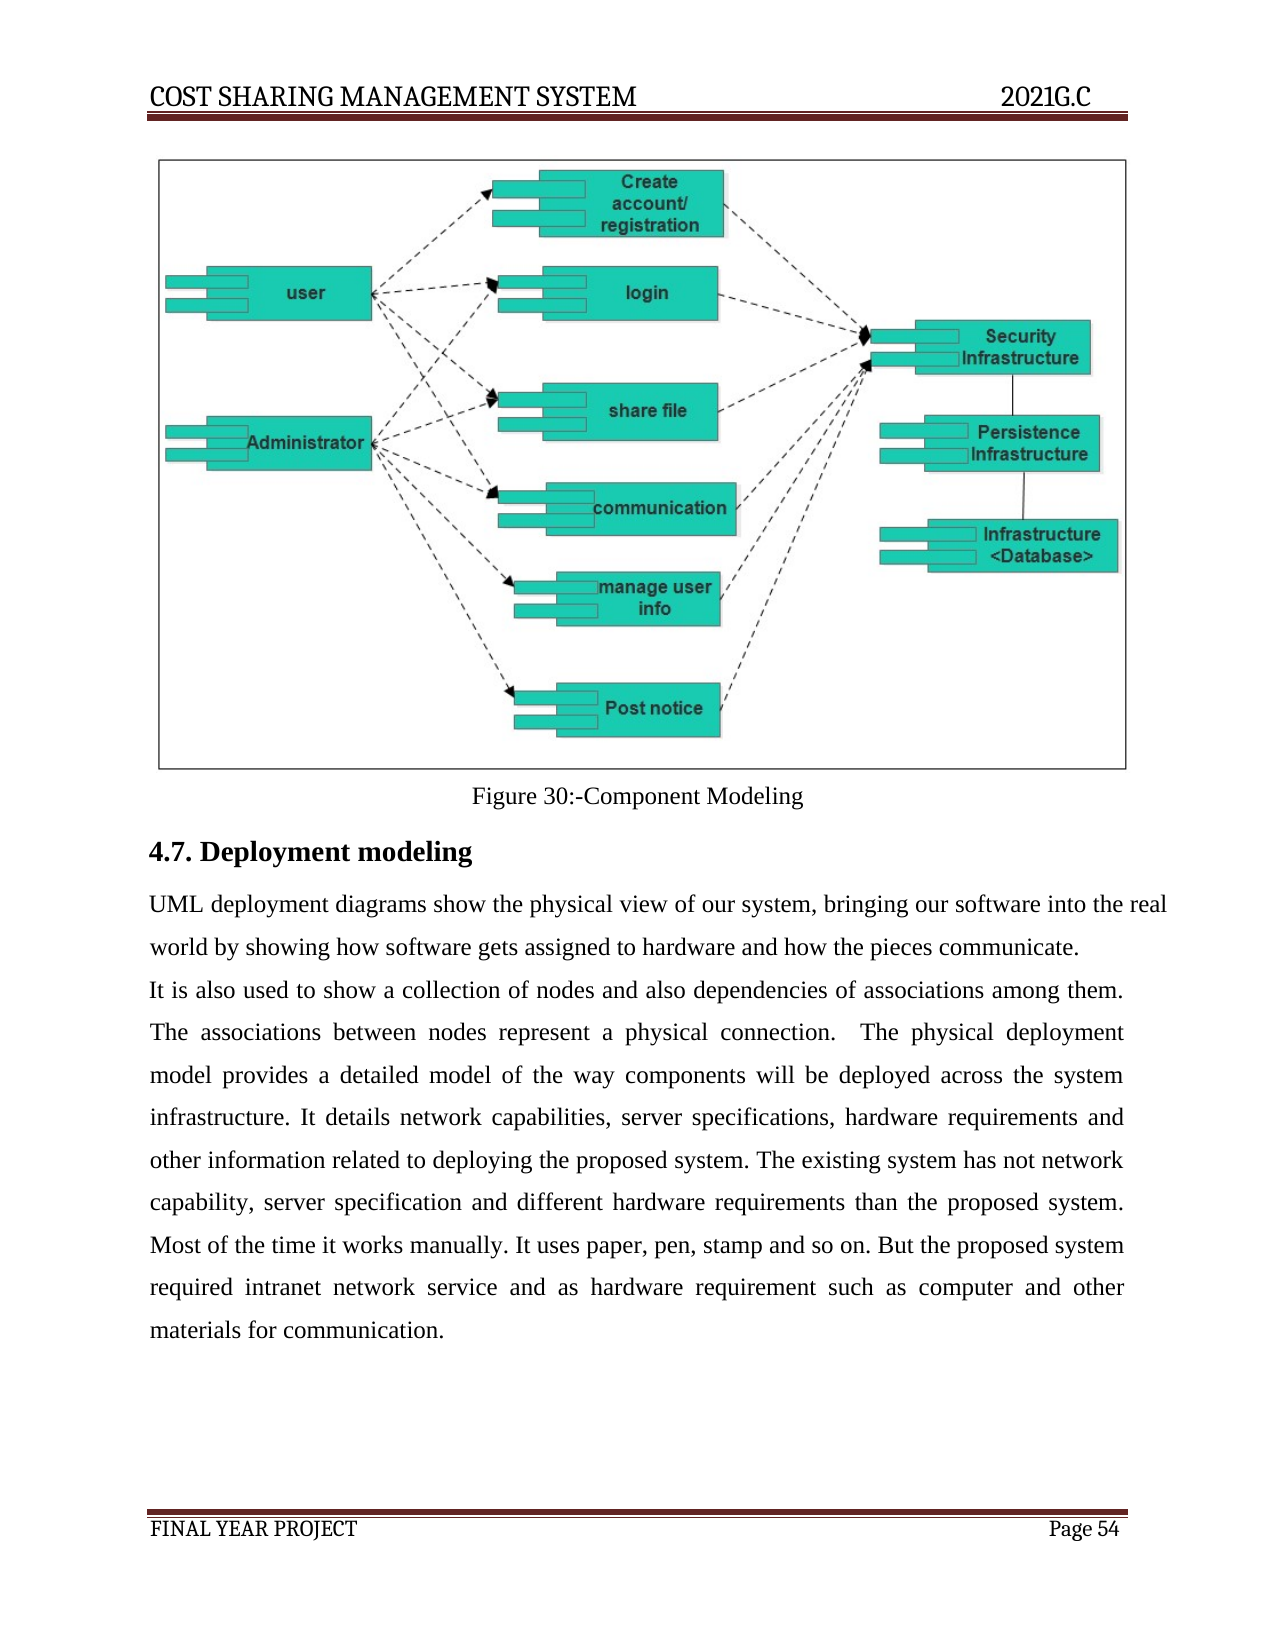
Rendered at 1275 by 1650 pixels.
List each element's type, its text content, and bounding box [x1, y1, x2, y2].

text It is also used to show a collection of nodes and also dependencies of associations among them. The associations between nodes represent a physical connection. The physical deployment model provides a detailed model of the way components will be deployed across the system infrastructure. It details network capabilities, server specifications, hardware requirements and other information related to deploying the proposed system. The existing system has not network capability, server specification and different hardware requirements than the proposed system. Most of the time it works manually. It uses paper, pen, stamp and so on. But the proposed system required intranet network service and as hardware requirement such as computer and other materials for communication. [148, 975, 1125, 1344]
text Figure 30:-Component Modeling [168, 781, 1107, 809]
picture [155, 155, 1131, 773]
text UML deployment diagrams show the physical view of our system, bringing our software into the real world by showing how software gets assigned to hardware and how the pieces communicate. [148, 889, 1169, 961]
subtitle 4.7. Deployment modeling [148, 834, 1208, 868]
